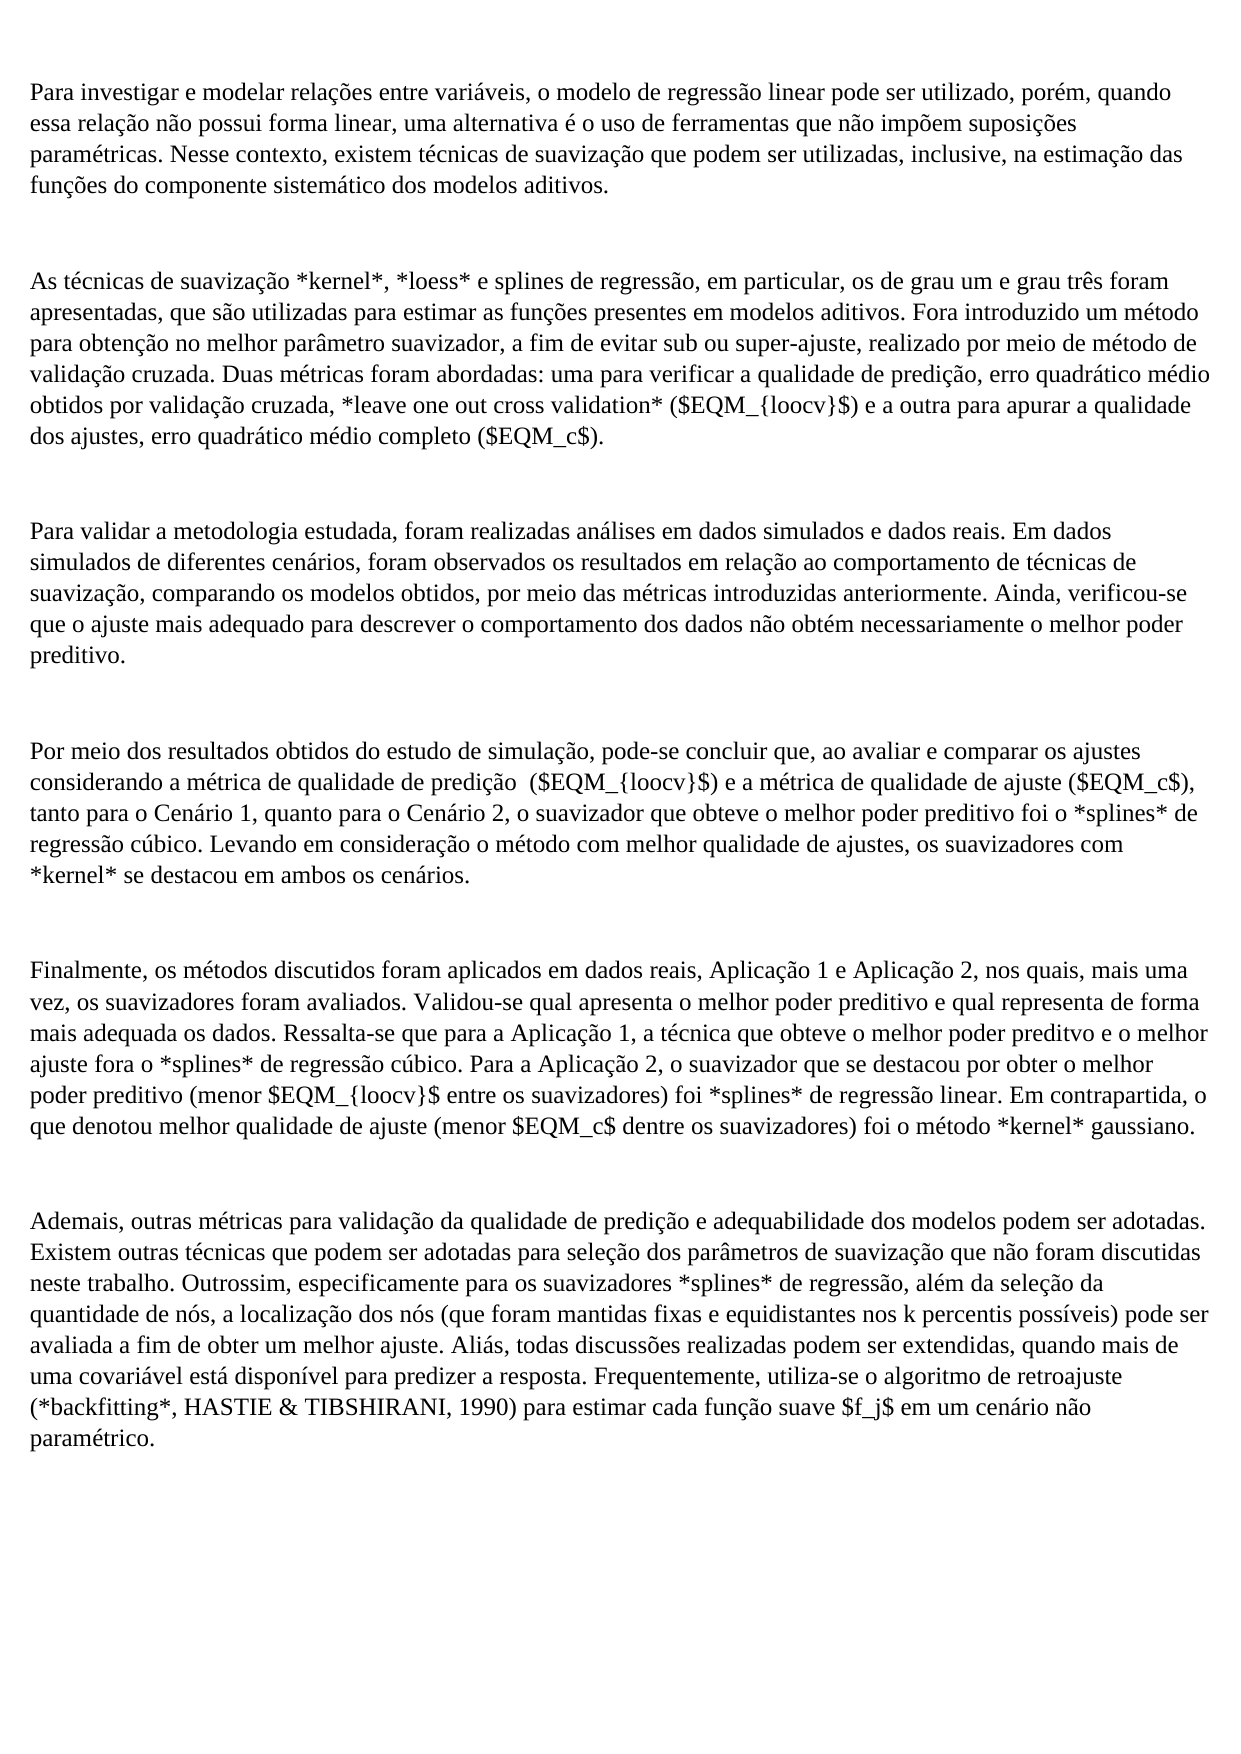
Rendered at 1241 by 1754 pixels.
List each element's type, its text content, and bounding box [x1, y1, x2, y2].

text Para validar a metodologia estudada, foram realizadas análises em dados simulados e dados reais. Em dados simulados de diferentes cenários, foram observados os resultados em relação ao comportamento de técnicas de suavização, comparando os modelos obtidos, por meio das métricas introduzidas anteriormente. Ainda, verificou-se que o ajuste mais adequado para descrever o comportamento dos dados não obtém necessariamente o melhor poder preditivo. [29, 516, 1211, 669]
text Ademais, outras métricas para validação da qualidade de predição e adequabilidade dos modelos podem ser adotadas. Existem outras técnicas que podem ser adotadas para seleção dos parâmetros de suavização que não foram discutidas neste trabalho. Outrossim, especificamente para os suavizadores *splines* de regressão, além da seleção da quantidade de nós, a localização dos nós (que foram mantidas fixas e equidistantes nos k percentis possíveis) pode ser avaliada a fim de obter um melhor ajuste. Aliás, todas discussões realizadas podem ser extendidas, quando mais de uma covariável está disponível para predizer a resposta. Frequentemente, utiliza-se o algoritmo de retroajuste (*backfitting*, HASTIE & TIBSHIRANI, 1990) para estimar cada função suave $f_j$ em um cenário não paramétrico. [29, 1206, 1211, 1452]
text Por meio dos resultados obtidos do estudo de simulação, pode-se concluir que, ao avaliar e comparar os ajustes considerando a métrica de qualidade de predição ($EQM_{loocv}$) e a métrica de qualidade de ajuste ($EQM_c$), tanto para o Cenário 1, quanto para o Cenário 2, o suavizador que obteve o melhor poder preditivo foi o *splines* de regressão cúbico. Levando em consideração o método com melhor qualidade de ajustes, os suavizadores com *kernel* se destacou em ambos os cenários. [29, 736, 1211, 889]
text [29, 77, 1211, 199]
text Finalmente, os métodos discutidos foram aplicados em dados reais, Aplicação 1 e Aplicação 2, nos quais, mais uma vez, os suavizadores foram avaliados. Validou-se qual apresenta o melhor poder preditivo e qual representa de forma mais adequada os dados. Ressalta-se que para a Aplicação 1, a técnica que obteve o melhor poder preditvo e o melhor ajuste fora o *splines* de regressão cúbico. Para a Aplicação 2, o suavizador que se destacou por obter o melhor poder preditivo (menor $EQM_{loocv}$ entre os suavizadores) foi *splines* de regressão linear. Em contrapartida, o que denotou melhor qualidade de ajuste (menor $EQM_c$ dentre os suavizadores) foi o método *kernel* gaussiano. [29, 956, 1211, 1139]
text As técnicas de suavização *kernel*, *loess* e splines de regressão, em particular, os de grau um e grau três foram apresentadas, que são utilizadas para estimar as funções presentes em modelos aditivos. Fora introduzido um método para obtenção no melhor parâmetro suavizador, a fim de evitar sub ou super-ajuste, realizado por meio de método de validação cruzada. Duas métricas foram abordadas: uma para verificar a qualidade de predição, erro quadrático médio obtidos por validação cruzada, *leave one out cross validation* ($EQM_{loocv}$) e a outra para apurar a qualidade dos ajustes, erro quadrático médio completo ($EQM_c$). [29, 266, 1211, 450]
